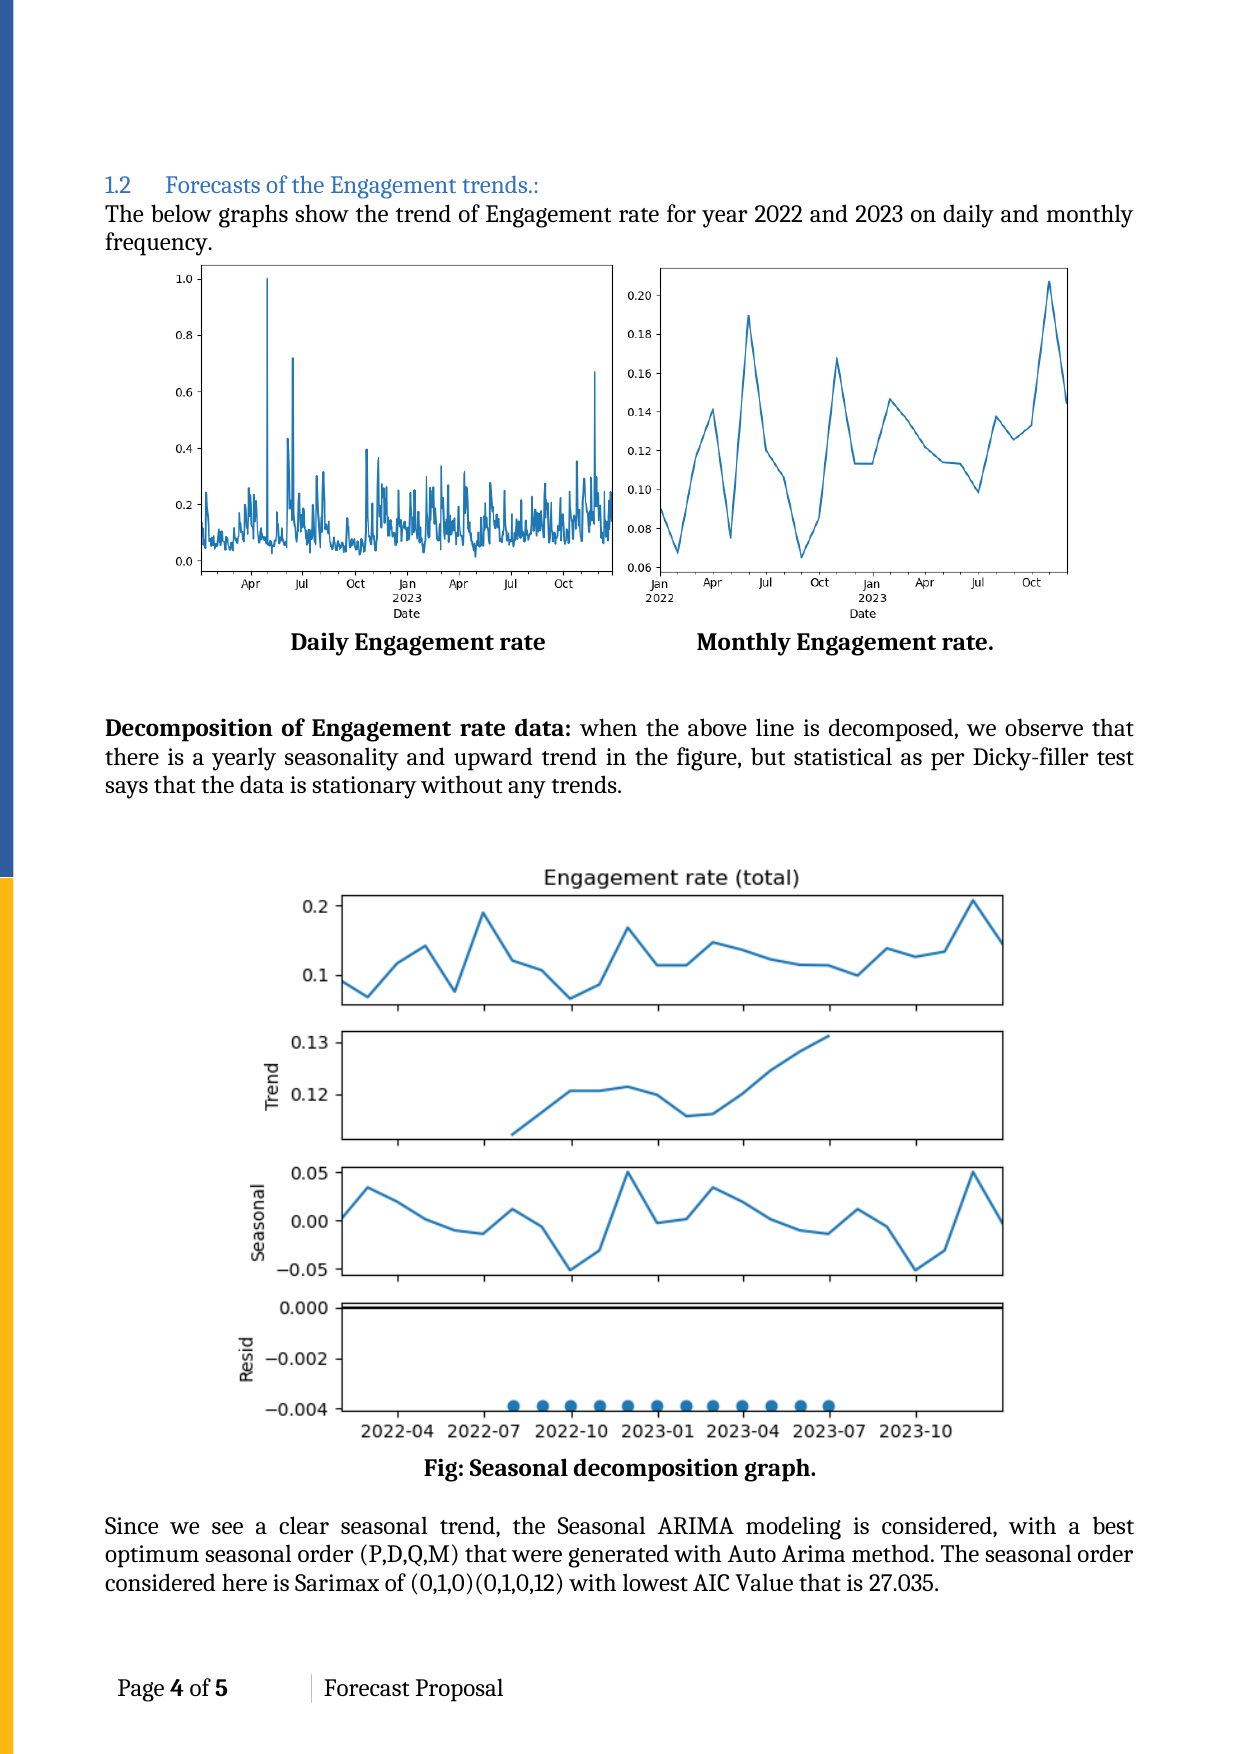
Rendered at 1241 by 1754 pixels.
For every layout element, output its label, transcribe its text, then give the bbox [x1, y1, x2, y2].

text The below graphs show the trend of Engagement rate for year 2022 and 2023 on daily and monthly frequency. [105, 199, 1135, 257]
picture [226, 857, 1015, 1454]
text Daily Engagement rate Monthly Engagement rate. [105, 627, 1135, 656]
picture [166, 257, 1074, 628]
text Decomposition of Engagement rate data: when the above line is decomposed, we observe that there is a yearly seasonality and upward trend in the figure, but statistical as per Dicky-filler test says that the data is stationary without any trends. [105, 714, 1135, 800]
text Since we see a clear seasonal trend, the Seasonal ARIMA modeling is considered, with a best optimum seasonal order (P,D,Q,M) that were generated with Auto Arima method. The seasonal order considered here is Sarimax of (0,1,0)(0,1,0,12) with lowest AIC Value that is 27.035. [105, 1512, 1135, 1598]
subtitle Forecasts of the Engagement trends.: [105, 171, 1135, 199]
text Fig: Seasonal decomposition graph. [105, 1454, 1135, 1483]
